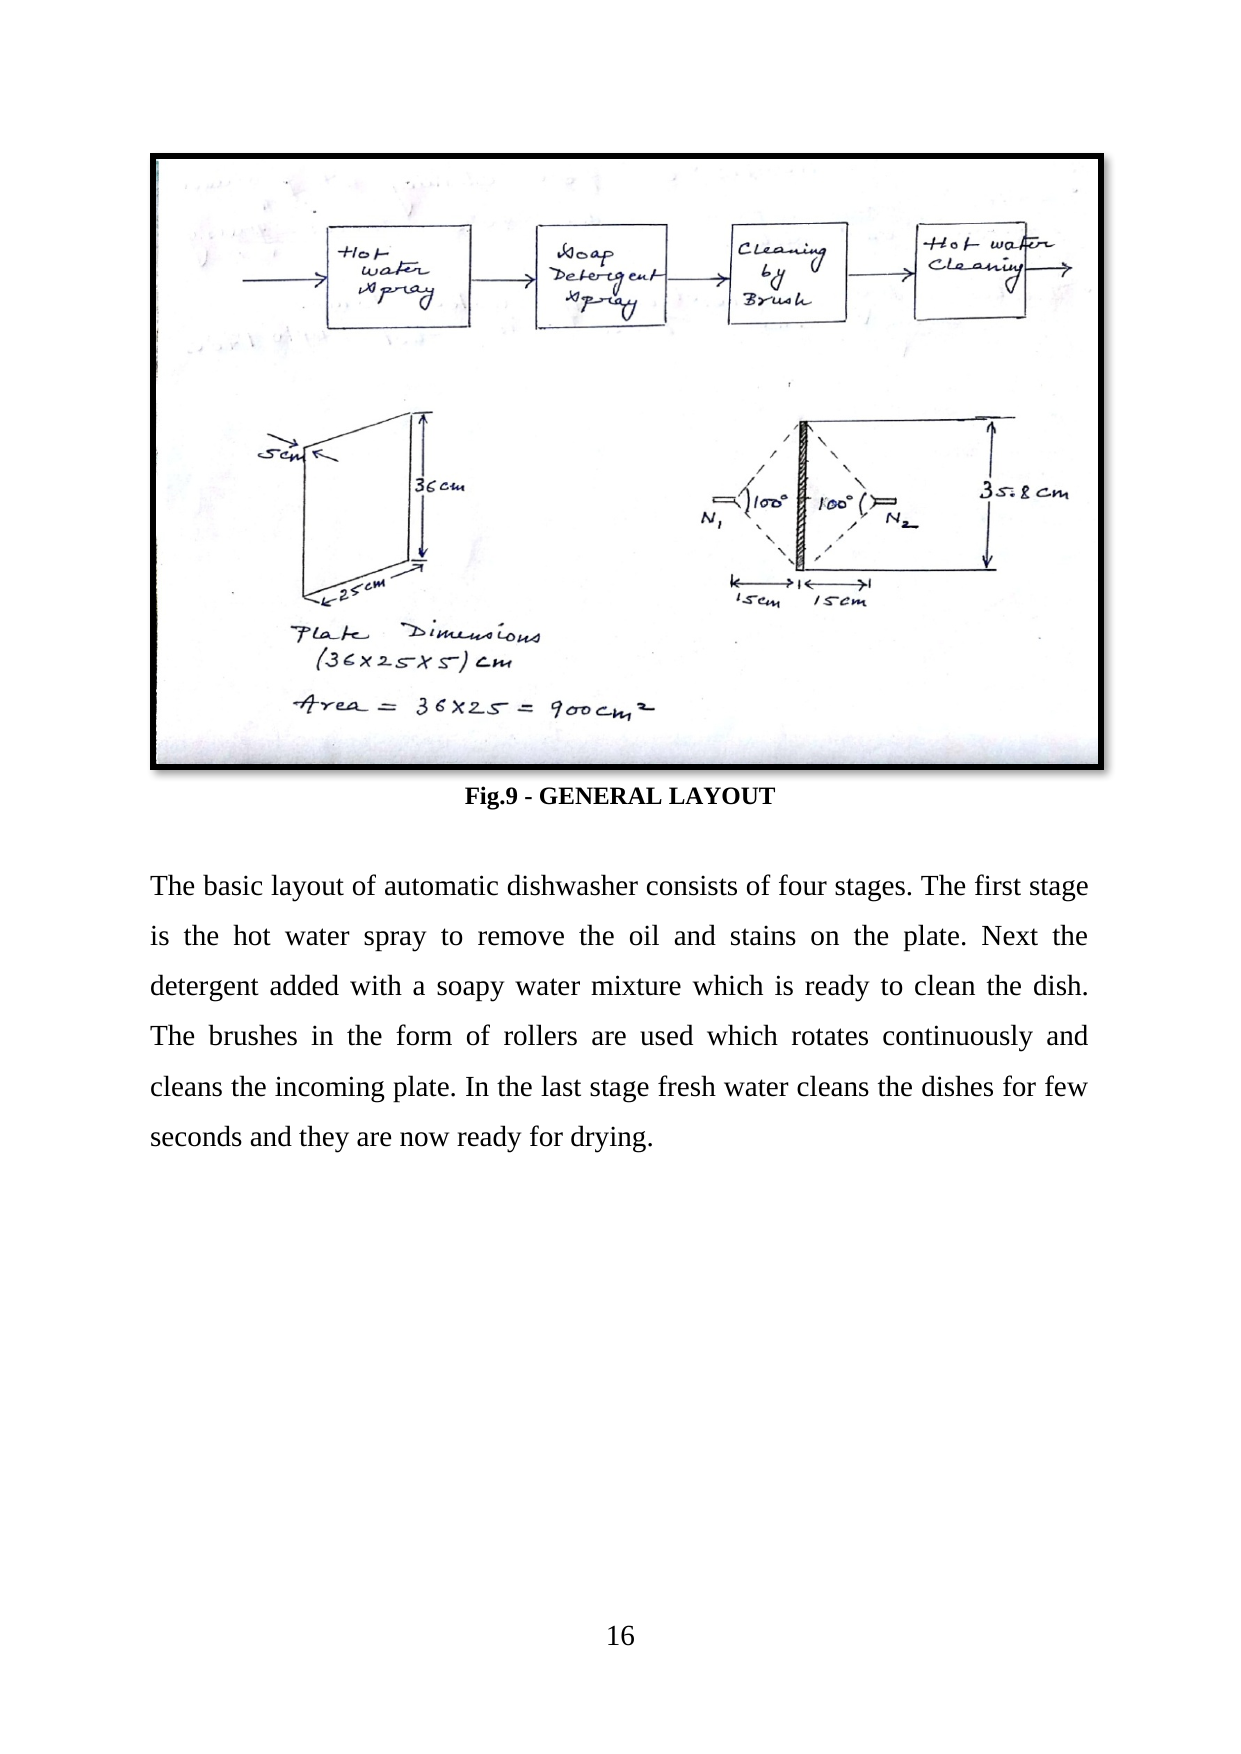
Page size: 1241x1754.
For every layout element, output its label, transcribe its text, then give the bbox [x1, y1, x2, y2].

picture [156, 159, 1098, 764]
text The basic layout of automatic dishwasher consists of four stages. The first stage is the hot water spray to remove the oil and stains on the plate. Next the detergent added with a soapy water mixture which is ready to clean the dish. The brushes in the form of rollers are used which rotates continuously and cleans the incoming plate. In the last stage fresh water cleans the dishes for few seconds and they are now ready for drying. [150, 868, 1090, 1153]
text Fig.9 - GENERAL LAYOUT [150, 781, 1090, 810]
